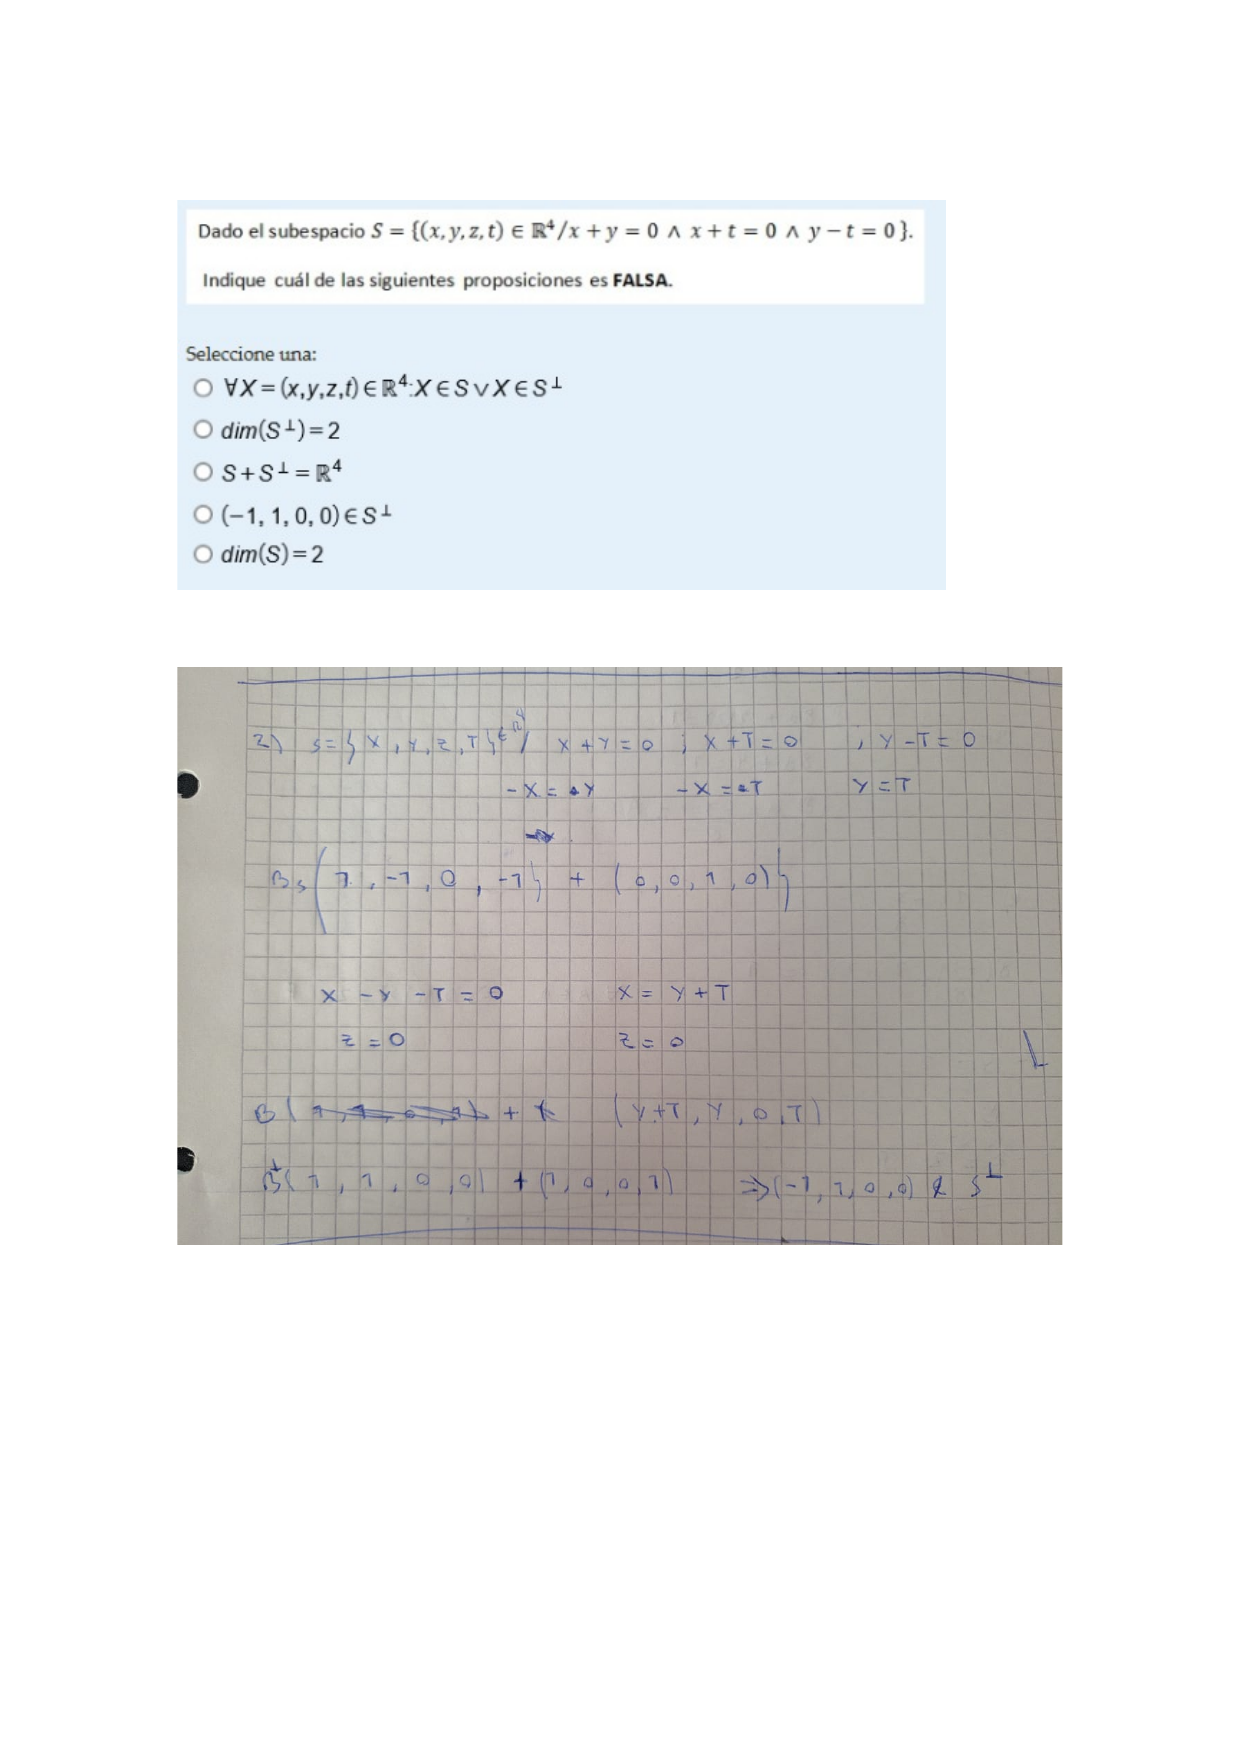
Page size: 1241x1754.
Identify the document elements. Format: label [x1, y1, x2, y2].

picture [177, 200, 946, 590]
picture [177, 667, 1063, 1245]
